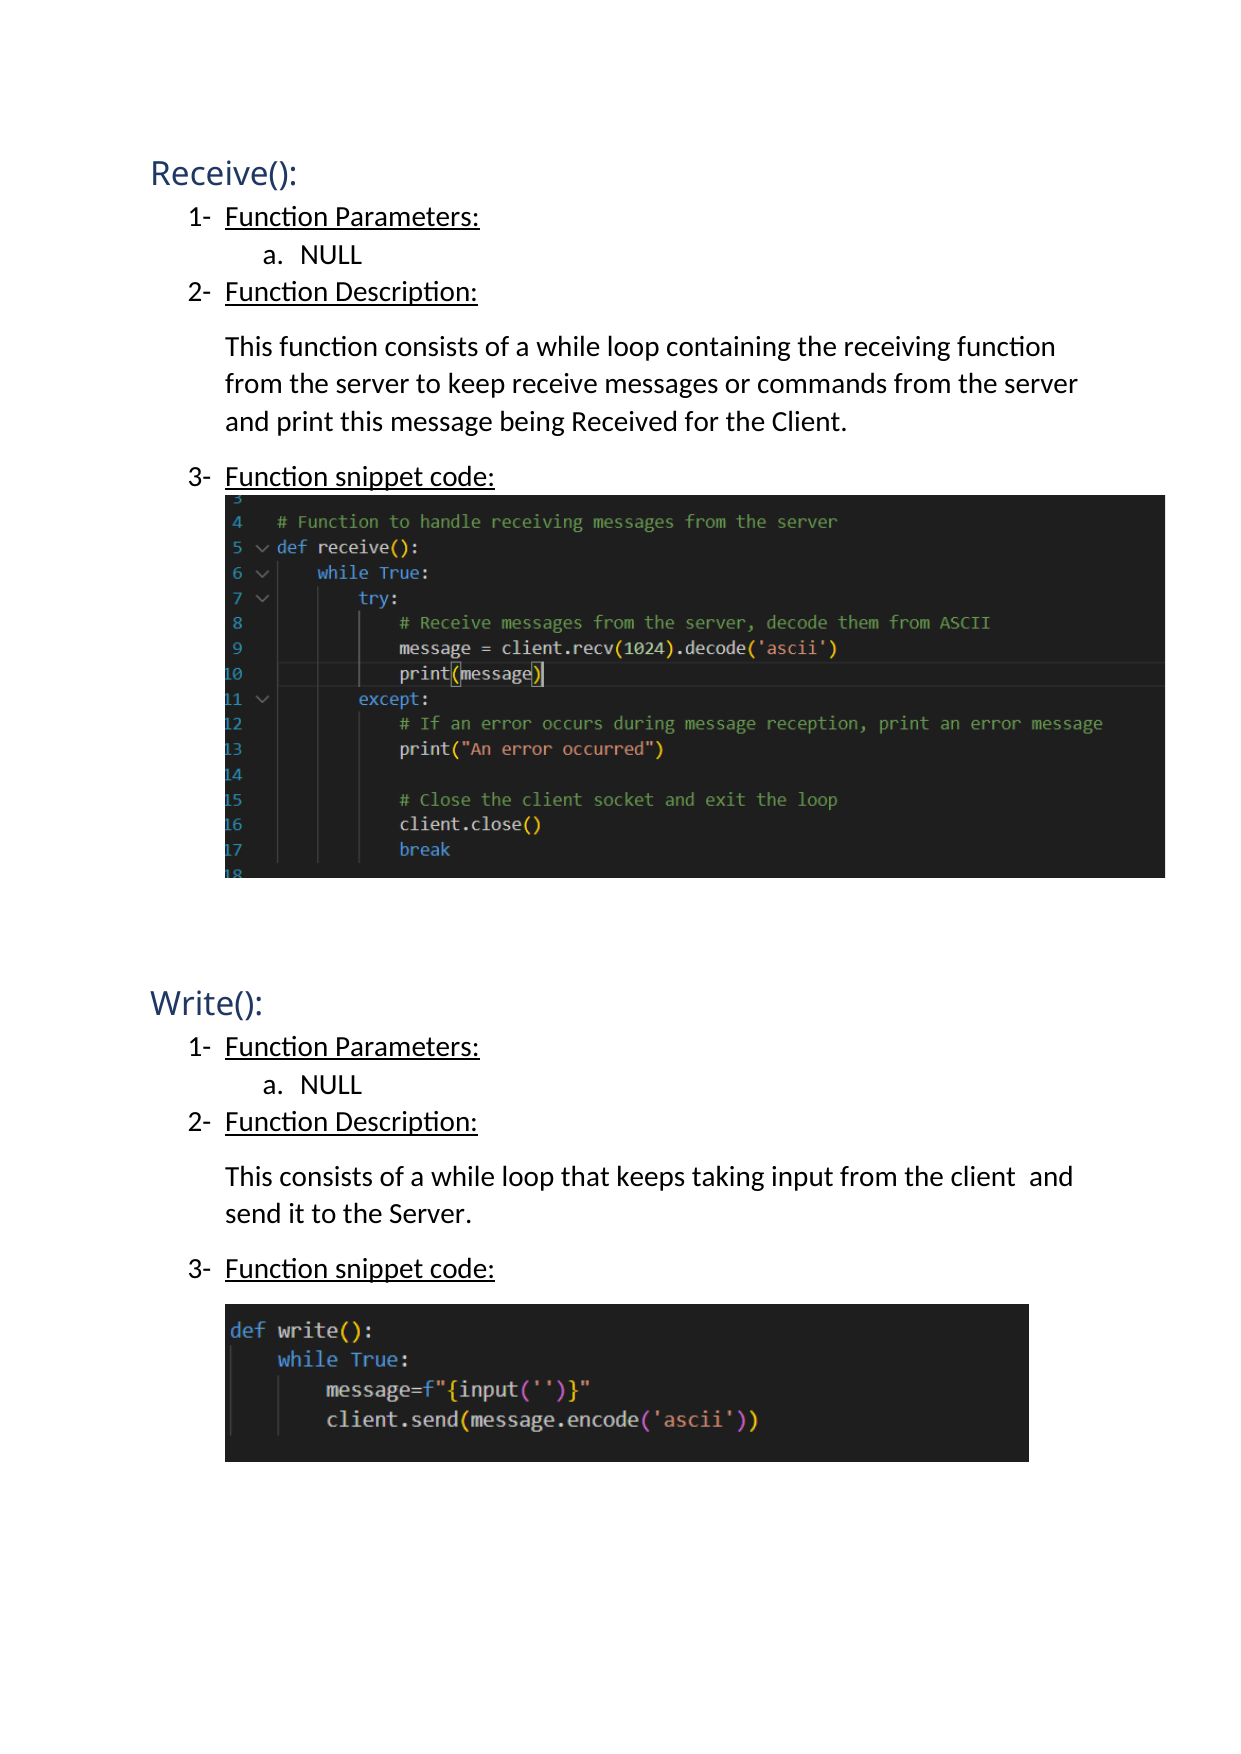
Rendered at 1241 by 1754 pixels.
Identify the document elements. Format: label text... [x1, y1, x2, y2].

list Function Description: [187, 273, 1090, 309]
list Function Description: [187, 1103, 1090, 1139]
list Function snippet code: [187, 458, 1090, 493]
picture [225, 1304, 1029, 1462]
subtitle Receive(): [150, 150, 1090, 195]
list NULL [262, 236, 1090, 271]
list Function Parameters: [187, 1028, 1090, 1064]
list Function Parameters: [187, 198, 1090, 234]
text This consists of a while loop that keeps taking input from the client and send it to the Server. [225, 1158, 1090, 1231]
list NULL [262, 1066, 1090, 1101]
text This function consists of a while loop containing the receiving function from the server to keep receive messages or commands from the server and print this message being Received for the Client. [225, 328, 1090, 439]
subtitle Write(): [150, 980, 1090, 1025]
picture [225, 495, 1166, 878]
list Function snippet code: [187, 1250, 1090, 1286]
